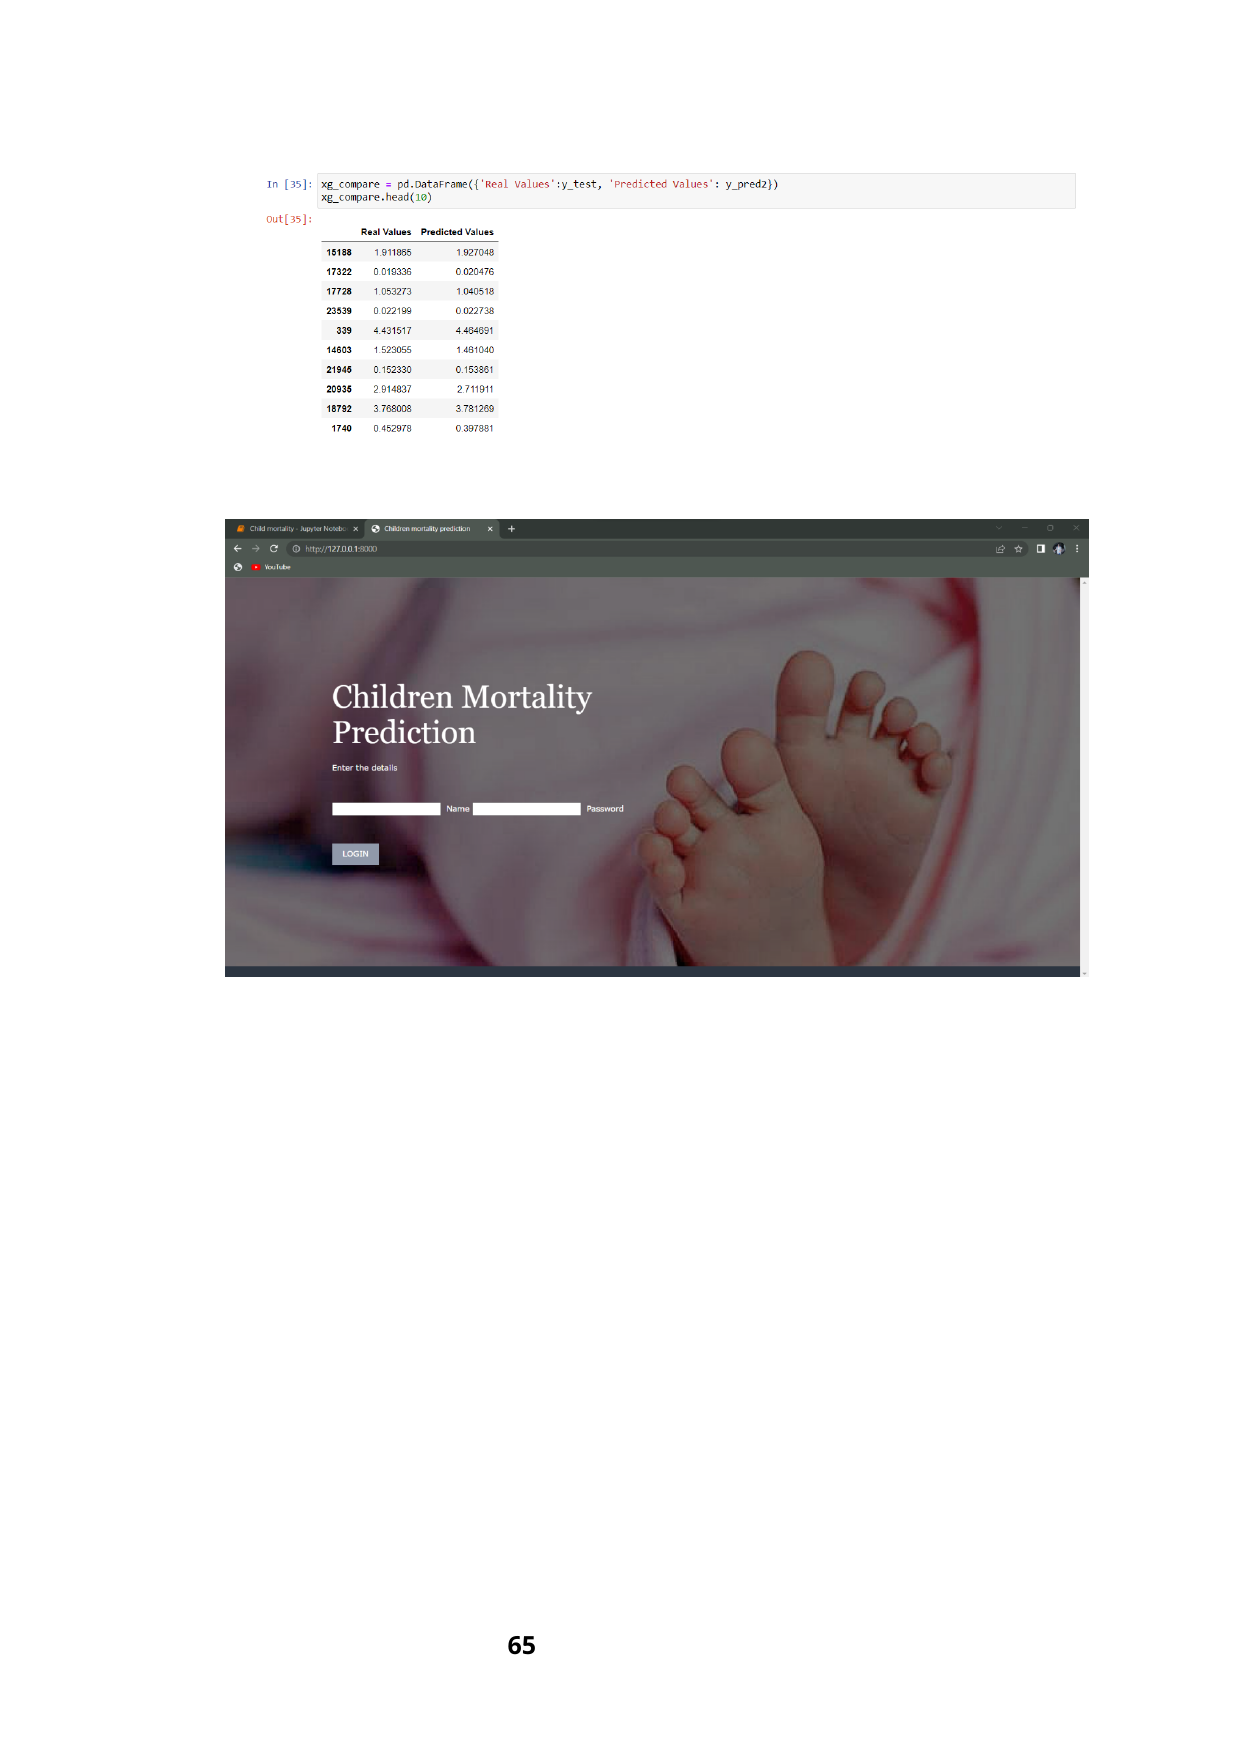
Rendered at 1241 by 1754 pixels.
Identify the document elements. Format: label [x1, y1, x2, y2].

picture [225, 519, 1089, 977]
picture [225, 162, 1090, 441]
